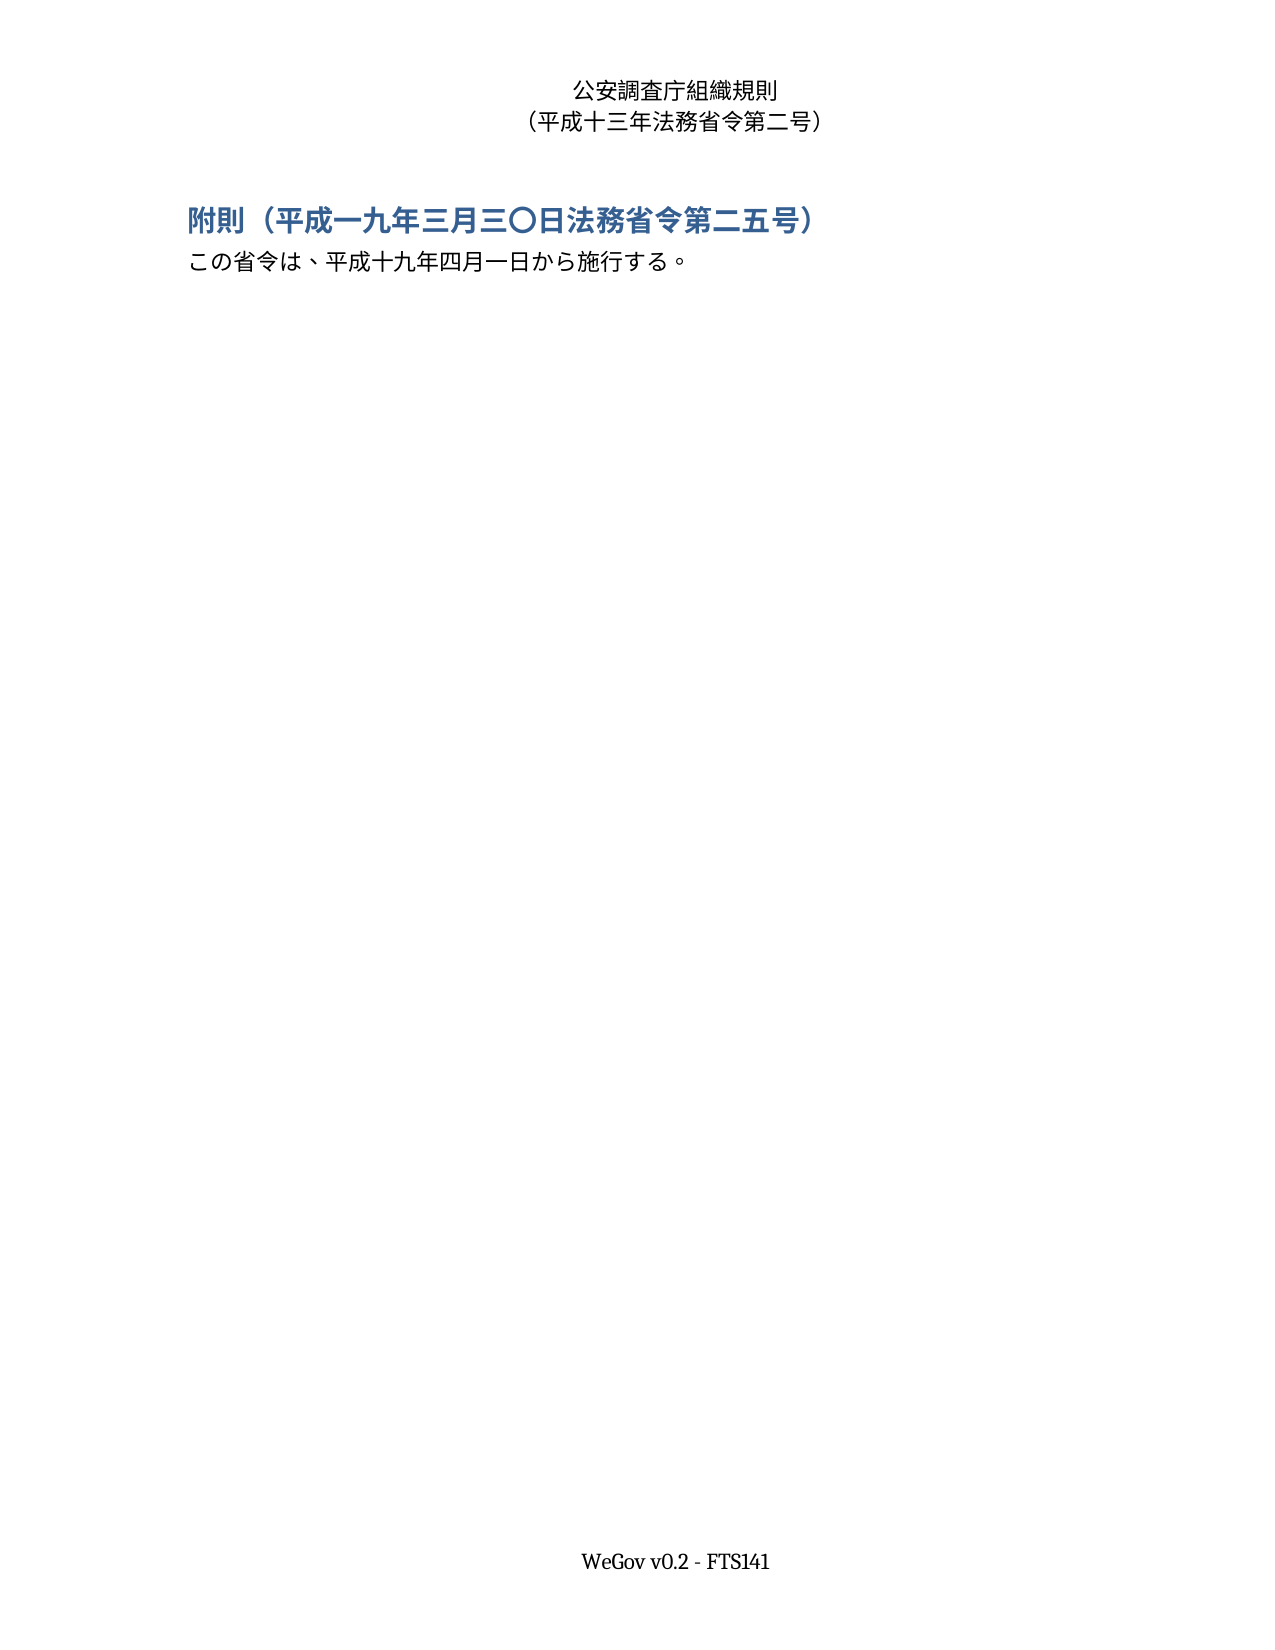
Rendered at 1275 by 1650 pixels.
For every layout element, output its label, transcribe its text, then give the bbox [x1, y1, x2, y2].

text この省令は、平成十九年四月一日から施行する。 [187, 246, 1087, 277]
subtitle 附則（平成一九年三月三〇日法務省令第二五号） [187, 200, 1087, 240]
